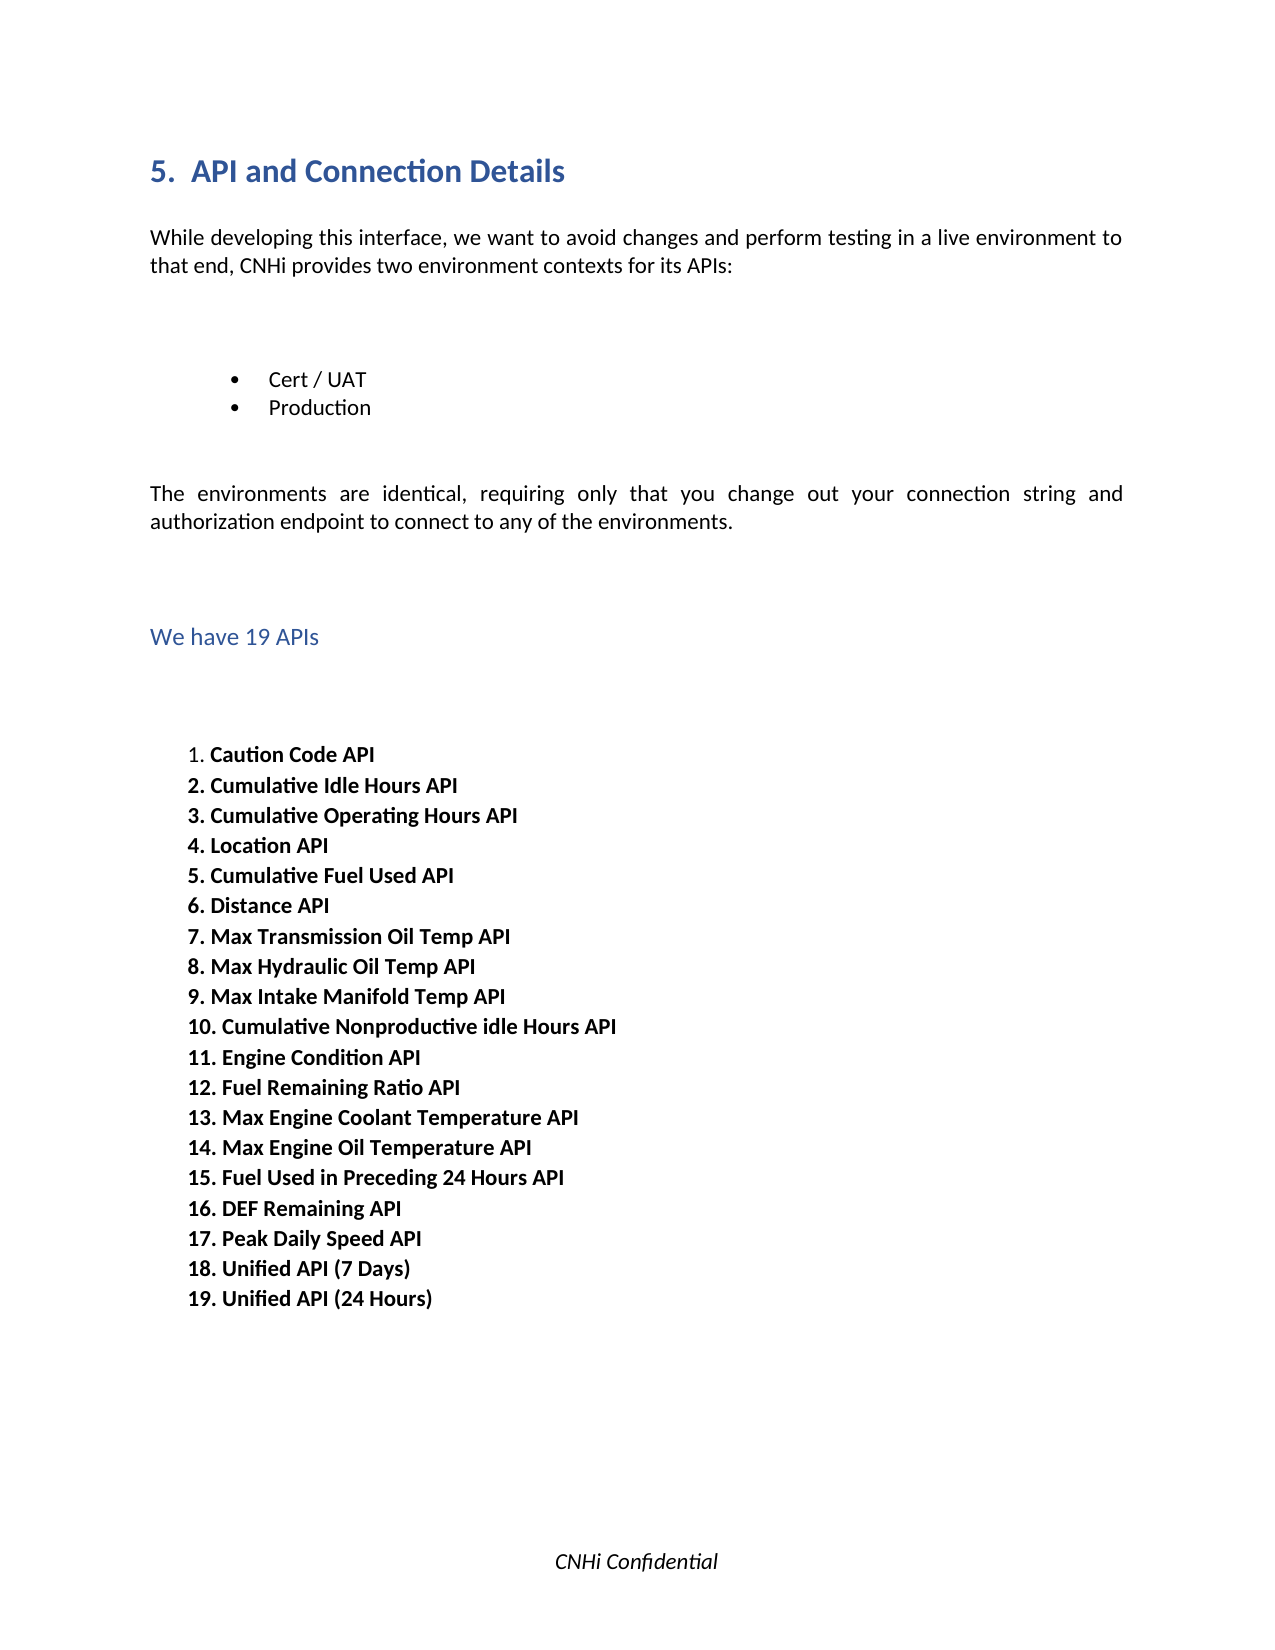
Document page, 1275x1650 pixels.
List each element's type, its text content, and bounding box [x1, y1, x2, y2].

list Production [231, 393, 1125, 422]
list Cert / UAT [231, 366, 1125, 393]
list 9. Max Intake Manifold Temp API [187, 982, 1125, 1010]
list 2. Cumulative Idle Hours API [187, 771, 1125, 799]
list 17. Peak Daily Speed API [187, 1224, 1125, 1252]
list 15. Fuel Used in Preceding 24 Hours API [187, 1163, 1125, 1191]
list 8. Max Hydraulic Oil Temp API [187, 952, 1125, 980]
list 7. Max Transmission Oil Temp API [187, 922, 1125, 950]
list 11. Engine Condition API [187, 1043, 1125, 1071]
list 16. DEF Remaining API [187, 1194, 1125, 1222]
list 5. Cumulative Fuel Used API [187, 861, 1125, 889]
list 12. Fuel Remaining Ratio API [187, 1073, 1125, 1101]
list 10. Cumulative Nonproductive idle Hours API [187, 1012, 1125, 1040]
list 18. Unified API (7 Days) [187, 1254, 1125, 1282]
list 14. Max Engine Oil Temperature API [187, 1133, 1125, 1161]
list 3. Cumulative Operating Hours API [187, 801, 1125, 829]
text The environments are identical, requiring only that you change out your connection string and authorization endpoint to connect to any of the environments. [150, 479, 1125, 535]
text While developing this interface, we want to avoid changes and perform testing in a live environment to that end, CNHi provides two environment contexts for its APIs: [150, 223, 1125, 279]
text We have 19 APIs [150, 621, 1125, 652]
subtitle 5. API and Connection Details [150, 150, 1125, 191]
list 1. Caution Code API [187, 741, 1125, 768]
list 19. Unified API (24 Hours) [187, 1284, 1125, 1312]
list 4. Location API [187, 831, 1125, 859]
list 13. Max Engine Coolant Temperature API [187, 1103, 1125, 1131]
list 6. Distance API [187, 892, 1125, 919]
